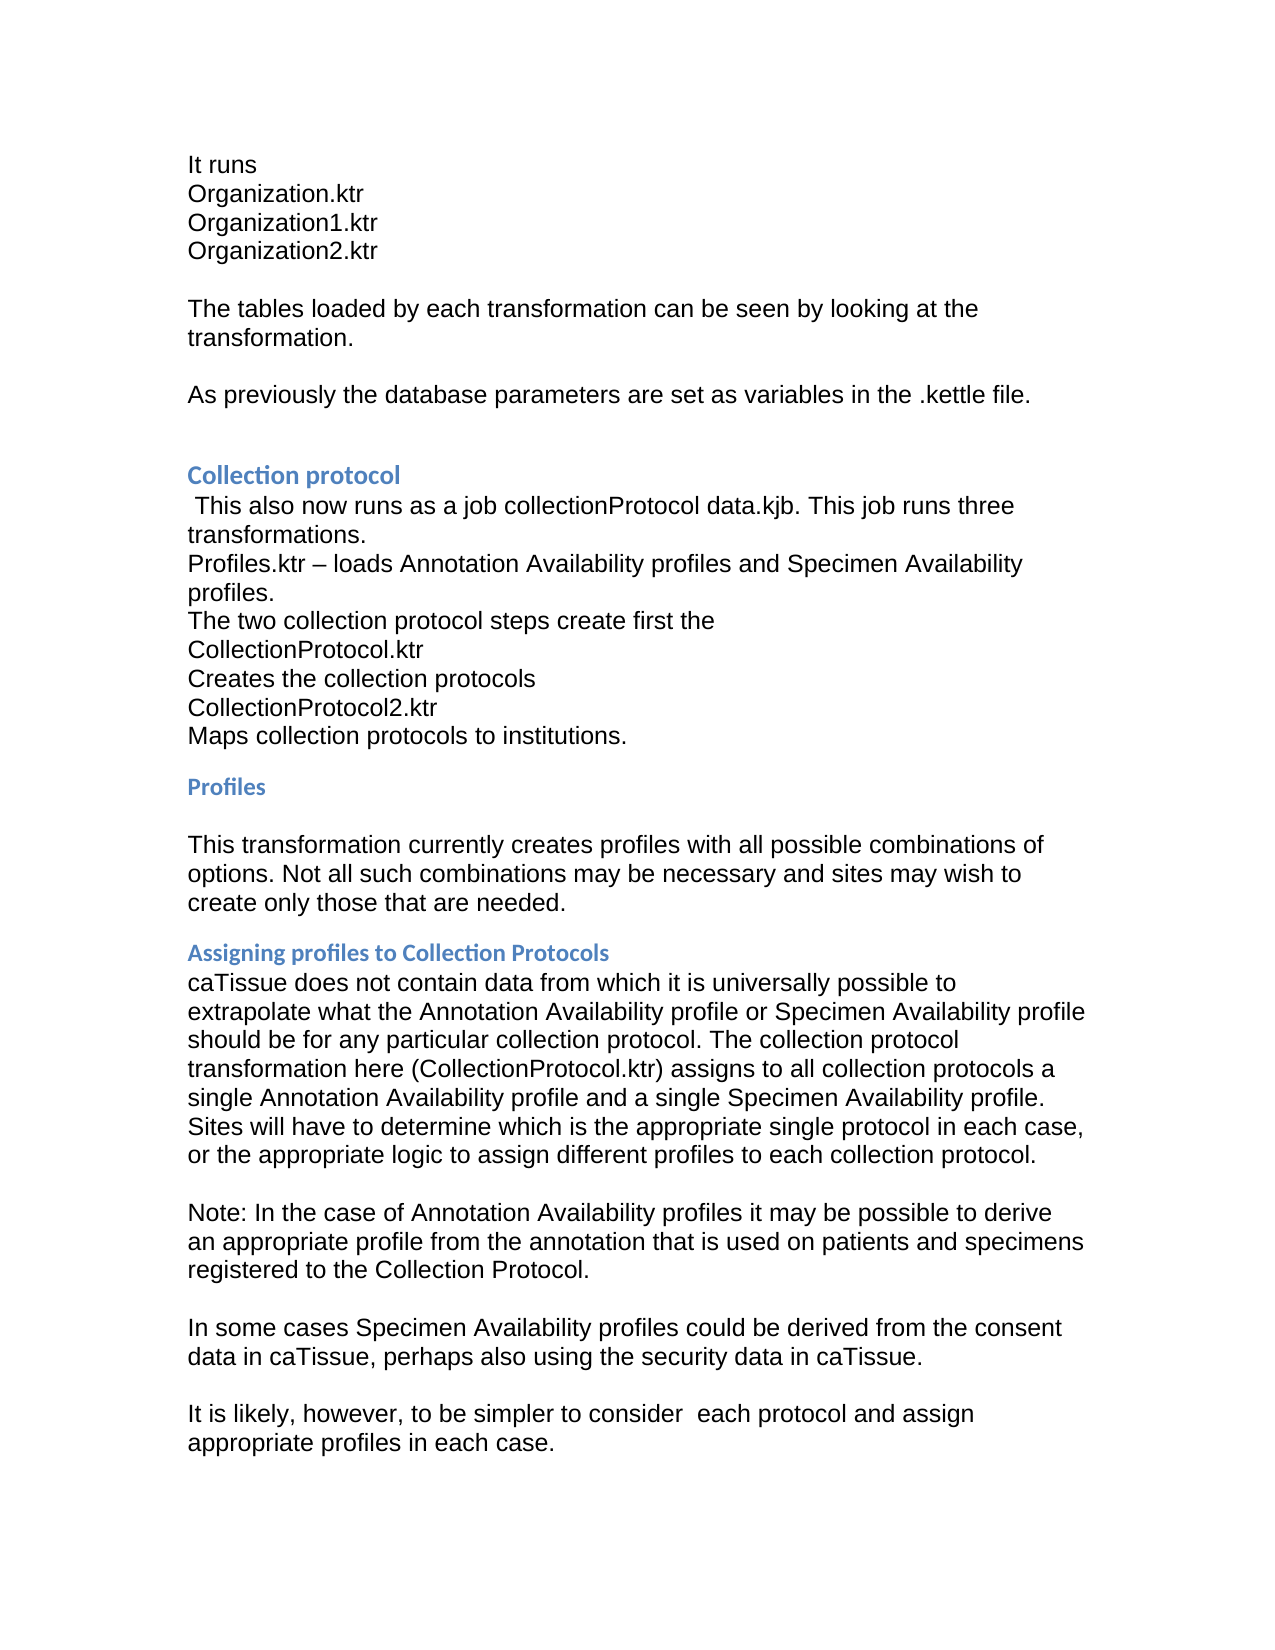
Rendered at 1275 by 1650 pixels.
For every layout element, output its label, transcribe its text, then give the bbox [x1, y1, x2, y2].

text Creates the collection protocols [187, 664, 1087, 693]
text This transformation currently creates profiles with all possible combinations of options. Not all such combinations may be necessary and sites may wish to create only those that are needed. [187, 830, 1087, 916]
text Organization1.ktr [187, 207, 1087, 236]
text Profiles.ktr – loads Annotation Availability profiles and Specimen Availability profiles. [187, 549, 1087, 606]
text Organization.ktr [187, 179, 1087, 207]
text It runs [187, 150, 1087, 179]
text The tables loaded by each transformation can be seen by looking at the transformation. [187, 294, 1087, 351]
subtitle Collection protocol [187, 458, 1087, 491]
text Organization2.ktr [187, 236, 1087, 265]
subtitle Assigning profiles to Collection Protocols [187, 937, 1087, 968]
text caTissue does not contain data from which it is universally possible to extrapolate what the Annotation Availability profile or Specimen Availability profile should be for any particular collection protocol. The collection protocol transformation here (CollectionProtocol.ktr) assigns to all collection protocols a single Annotation Availability profile and a single Specimen Availability profile. Sites will have to determine which is the appropriate single protocol in each case, or the appropriate logic to assign different profiles to each collection protocol. [187, 968, 1087, 1169]
text Note: In the case of Annotation Availability profiles it may be possible to derive an appropriate profile from the annotation that is used on patients and specimens registered to the Collection Protocol. [187, 1198, 1087, 1284]
subtitle Profiles [187, 771, 1087, 801]
text It is likely, however, to be simpler to consider each protocol and assign appropriate profiles in each case. [187, 1399, 1087, 1457]
text CollectionProtocol.ktr [187, 635, 1087, 664]
text CollectionProtocol2.ktr [187, 693, 1087, 721]
text As previously the database parameters are set as variables in the .kettle file. [187, 380, 1087, 409]
text This also now runs as a job collectionProtocol data.kjb. This job runs three transformations. [187, 491, 1087, 549]
text In some cases Specimen Availability profiles could be derived from the consent data in caTissue, perhaps also using the security data in caTissue. [187, 1313, 1087, 1370]
text The two collection protocol steps create first the [187, 606, 1087, 635]
text Maps collection protocols to institutions. [187, 721, 1087, 750]
